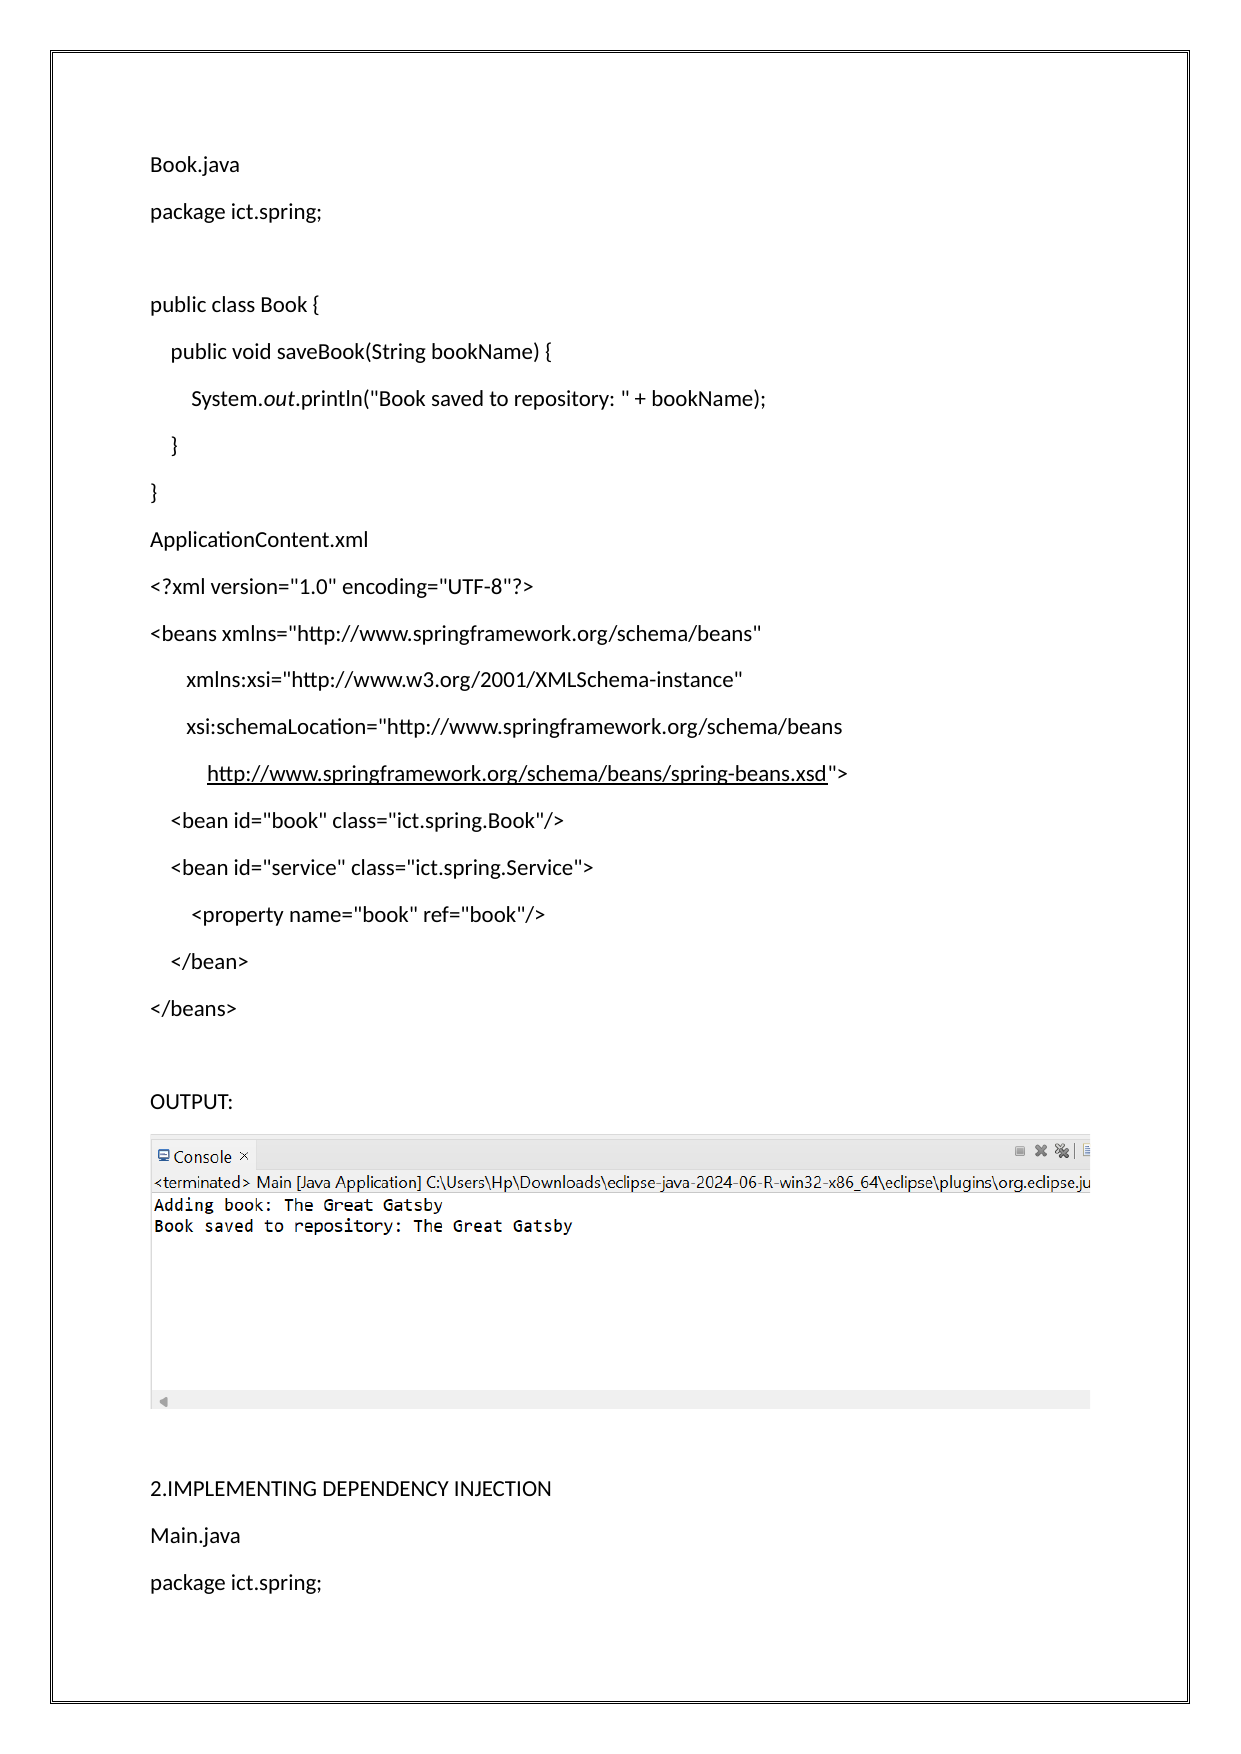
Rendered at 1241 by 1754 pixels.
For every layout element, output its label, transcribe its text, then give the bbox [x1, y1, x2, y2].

text Book.java [150, 150, 1090, 178]
text 2.IMPLEMENTING DEPENDENCY INJECTION [150, 1474, 1090, 1502]
text <bean id="book" class="ict.spring.Book"/> [150, 806, 1090, 834]
text } [150, 478, 1090, 506]
text http://www.springframework.org/schema/beans/spring-beans.xsd"> [150, 759, 1090, 787]
text public void saveBook(String bookName) { [150, 337, 1090, 366]
text <beans xmlns="http://www.springframework.org/schema/beans" [150, 619, 1090, 647]
text package ict.spring; [150, 197, 1090, 225]
text xsi:schemaLocation="http://www.springframework.org/schema/beans [150, 712, 1090, 741]
picture [150, 1134, 1091, 1409]
text public class Book { [150, 291, 1090, 319]
text Main.java [150, 1521, 1090, 1549]
text System.out.println("Book saved to repository: " + bookName); [150, 384, 1090, 412]
text ApplicationContent.xml [150, 525, 1090, 553]
text } [150, 431, 1090, 459]
text xmlns:xsi="http://www.w3.org/2001/XMLSchema-instance" [150, 666, 1090, 694]
text <property name="book" ref="book"/> [150, 900, 1090, 928]
text package ict.spring; [150, 1568, 1090, 1596]
text OUTPUT: [150, 1087, 1090, 1116]
text <?xml version="1.0" encoding="UTF-8"?> [150, 572, 1090, 600]
text </beans> [150, 994, 1090, 1022]
text </bean> [150, 947, 1090, 975]
text <bean id="service" class="ict.spring.Service"> [150, 853, 1090, 881]
